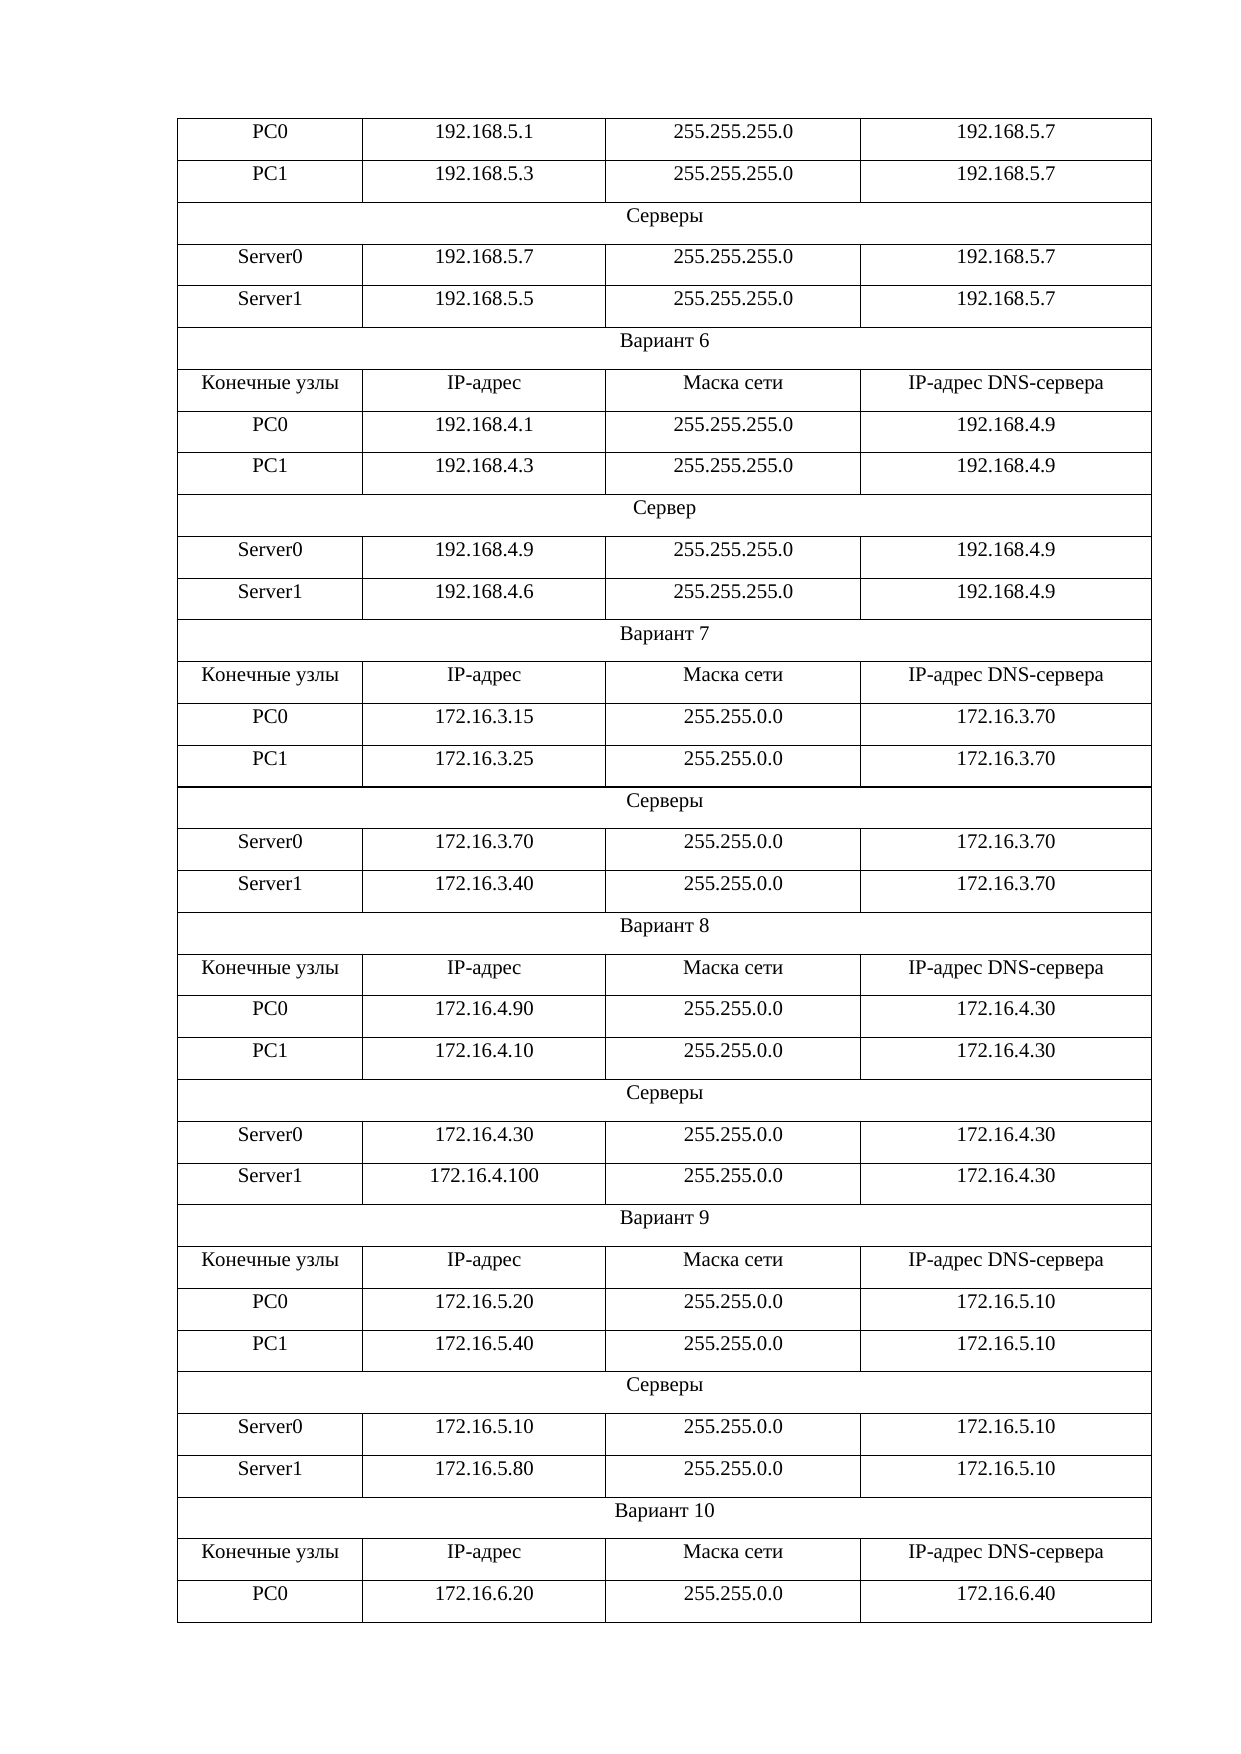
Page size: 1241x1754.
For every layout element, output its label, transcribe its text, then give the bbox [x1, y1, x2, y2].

table_cell 172.16.5.10 [363, 1414, 605, 1455]
table_cell 255.255.0.0 [606, 1164, 860, 1204]
table_cell Конечные узлы [178, 370, 362, 411]
table_cell Серверы [178, 1080, 1151, 1121]
table_cell 255.255.0.0 [606, 871, 860, 912]
table_cell 192.168.5.7 [861, 119, 1151, 160]
table_cell 192.168.4.9 [861, 579, 1151, 619]
table_cell PC1 [178, 1331, 362, 1371]
table_cell 172.16.5.20 [363, 1289, 605, 1329]
table_cell 255.255.0.0 [606, 1581, 860, 1622]
table_cell PC0 [178, 1289, 362, 1329]
table_cell IP-адрес [363, 1539, 605, 1580]
table_cell 192.168.5.7 [861, 161, 1151, 202]
table_cell Server1 [178, 1456, 362, 1497]
table_cell 172.16.3.70 [861, 704, 1151, 745]
table_cell 172.16.4.30 [861, 1038, 1151, 1079]
table_cell 172.16.3.40 [363, 871, 605, 912]
table_cell 172.16.5.10 [861, 1289, 1151, 1329]
table_cell Server1 [178, 871, 362, 912]
table_cell Server0 [178, 245, 362, 285]
table_cell IP-адрес [363, 662, 605, 703]
table_cell 192.168.5.5 [363, 286, 605, 327]
table_cell Конечные узлы [178, 662, 362, 703]
table_cell Серверы [178, 788, 1151, 828]
table_cell Вариант 6 [178, 328, 1151, 369]
table_cell 172.16.6.40 [861, 1581, 1151, 1622]
table_cell Вариант 8 [178, 913, 1151, 953]
table_cell IP-адрес [363, 370, 605, 411]
table_cell Конечные узлы [178, 1247, 362, 1288]
table_cell 192.168.4.3 [363, 453, 605, 494]
table_cell 255.255.255.0 [606, 245, 860, 285]
table_cell Server1 [178, 286, 362, 327]
table_cell 192.168.5.7 [861, 286, 1151, 327]
table_cell 255.255.0.0 [606, 829, 860, 870]
table_cell Server0 [178, 829, 362, 870]
table_cell 172.16.3.70 [861, 829, 1151, 870]
table_cell PC1 [178, 746, 362, 786]
table_cell Маска сети [606, 1247, 860, 1288]
table_cell Серверы [178, 203, 1151, 243]
table_cell 255.255.0.0 [606, 1331, 860, 1371]
table_cell 172.16.6.20 [363, 1581, 605, 1622]
table_cell 172.16.3.25 [363, 746, 605, 786]
table_cell 255.255.255.0 [606, 161, 860, 202]
table_cell Маска сети [606, 662, 860, 703]
table_cell 172.16.5.10 [861, 1414, 1151, 1455]
table_cell 172.16.3.70 [861, 746, 1151, 786]
table_cell Конечные узлы [178, 955, 362, 995]
table_cell Вариант 10 [178, 1498, 1151, 1538]
table_cell PC0 [178, 996, 362, 1037]
table_cell 192.168.4.9 [363, 537, 605, 578]
table_cell PC0 [178, 412, 362, 452]
table_cell PC0 [178, 1581, 362, 1622]
table_cell Server1 [178, 579, 362, 619]
table_cell Маска сети [606, 1539, 860, 1580]
table_cell 255.255.255.0 [606, 537, 860, 578]
table_cell 255.255.255.0 [606, 286, 860, 327]
table_cell 172.16.3.15 [363, 704, 605, 745]
table_cell 172.16.4.30 [861, 1122, 1151, 1162]
table_cell IP-адрес DNS-сервера [861, 662, 1151, 703]
table_cell Server1 [178, 1164, 362, 1204]
table_cell IP-адрес DNS-сервера [861, 1539, 1151, 1580]
table_cell PC1 [178, 161, 362, 202]
table_cell Вариант 9 [178, 1205, 1151, 1246]
table_cell Маска сети [606, 955, 860, 995]
table_cell IP-адрес DNS-сервера [861, 370, 1151, 411]
table_cell 172.16.3.70 [363, 829, 605, 870]
table_cell 192.168.5.7 [363, 245, 605, 285]
table_cell 255.255.0.0 [606, 704, 860, 745]
table_cell 172.16.5.10 [861, 1456, 1151, 1497]
table_cell PC1 [178, 453, 362, 494]
table_cell 192.168.5.3 [363, 161, 605, 202]
table_cell 255.255.0.0 [606, 1456, 860, 1497]
table_cell 192.168.4.6 [363, 579, 605, 619]
table_cell IP-адрес DNS-сервера [861, 1247, 1151, 1288]
table_cell 255.255.255.0 [606, 119, 860, 160]
table_cell 255.255.0.0 [606, 1414, 860, 1455]
table_cell IP-адрес DNS-сервера [861, 955, 1151, 995]
table_cell 255.255.0.0 [606, 1289, 860, 1329]
table_cell 192.168.4.9 [861, 412, 1151, 452]
table_cell 255.255.0.0 [606, 1038, 860, 1079]
table_cell PC1 [178, 1038, 362, 1079]
table_cell 172.16.4.30 [861, 996, 1151, 1037]
table_cell 255.255.255.0 [606, 453, 860, 494]
table_cell 192.168.5.1 [363, 119, 605, 160]
table_cell Server0 [178, 1122, 362, 1162]
table_cell 172.16.4.30 [861, 1164, 1151, 1204]
table_cell Server0 [178, 537, 362, 578]
table_cell 172.16.5.80 [363, 1456, 605, 1497]
table_cell 255.255.255.0 [606, 412, 860, 452]
table_cell 255.255.0.0 [606, 996, 860, 1037]
table_cell 192.168.4.9 [861, 537, 1151, 578]
table_cell 172.16.5.40 [363, 1331, 605, 1371]
table_cell Серверы [178, 1372, 1151, 1413]
table_cell IP-адрес [363, 955, 605, 995]
table_cell 192.168.4.9 [861, 453, 1151, 494]
table_cell 192.168.4.1 [363, 412, 605, 452]
table_cell 172.16.4.100 [363, 1164, 605, 1204]
table_cell 255.255.0.0 [606, 1122, 860, 1162]
table_cell Server0 [178, 1414, 362, 1455]
table_cell Сервер [178, 495, 1151, 536]
table_cell 172.16.5.10 [861, 1331, 1151, 1371]
table_cell 255.255.0.0 [606, 746, 860, 786]
table_cell Конечные узлы [178, 1539, 362, 1580]
table_cell Маска сети [606, 370, 860, 411]
table_cell PC0 [178, 704, 362, 745]
table_cell 172.16.4.90 [363, 996, 605, 1037]
table_cell IP-адрес [363, 1247, 605, 1288]
table_cell Вариант 7 [178, 620, 1151, 661]
table_cell 192.168.5.7 [861, 245, 1151, 285]
table_cell 172.16.3.70 [861, 871, 1151, 912]
table_cell PC0 [178, 119, 362, 160]
table_cell 172.16.4.30 [363, 1122, 605, 1162]
table_cell 172.16.4.10 [363, 1038, 605, 1079]
table_cell 255.255.255.0 [606, 579, 860, 619]
